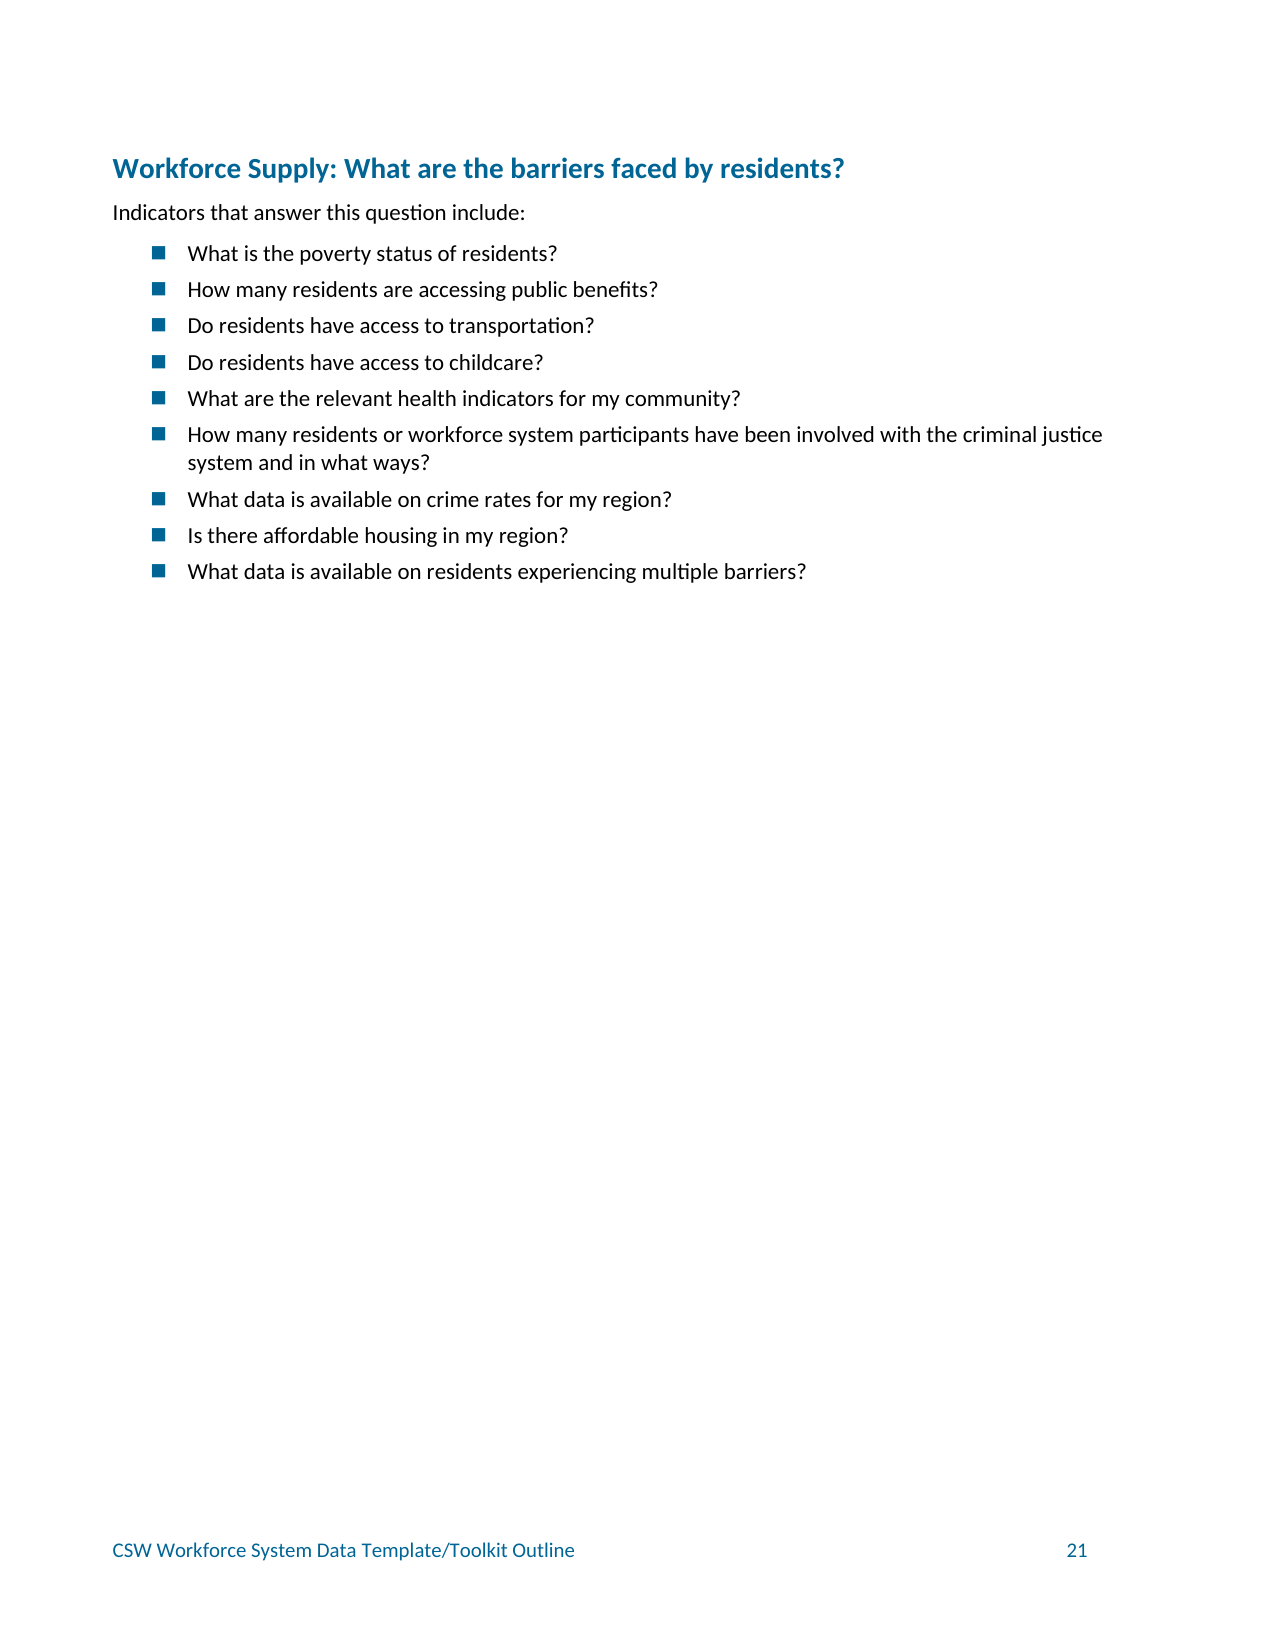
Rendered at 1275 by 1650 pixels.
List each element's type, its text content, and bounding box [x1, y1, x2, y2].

list How many residents are accessing public benefits? [150, 275, 1162, 303]
list Do residents have access to childcare? [150, 348, 1162, 376]
list Is there affordable housing in my region? [150, 521, 1162, 549]
list How many residents or workforce system participants have been involved with the criminal justice system and in what ways? [150, 420, 1162, 476]
list Do residents have access to transportation? [150, 311, 1162, 339]
text Indicators that answer this question include: [112, 198, 1162, 226]
subtitle Workforce Supply: What are the barriers faced by residents? [112, 150, 1162, 186]
list What is the poverty status of residents? [150, 239, 1162, 267]
list What data is available on crime rates for my region? [150, 485, 1162, 513]
list What are the relevant health indicators for my community? [150, 384, 1162, 412]
list What data is available on residents experiencing multiple barriers? [150, 557, 1162, 586]
